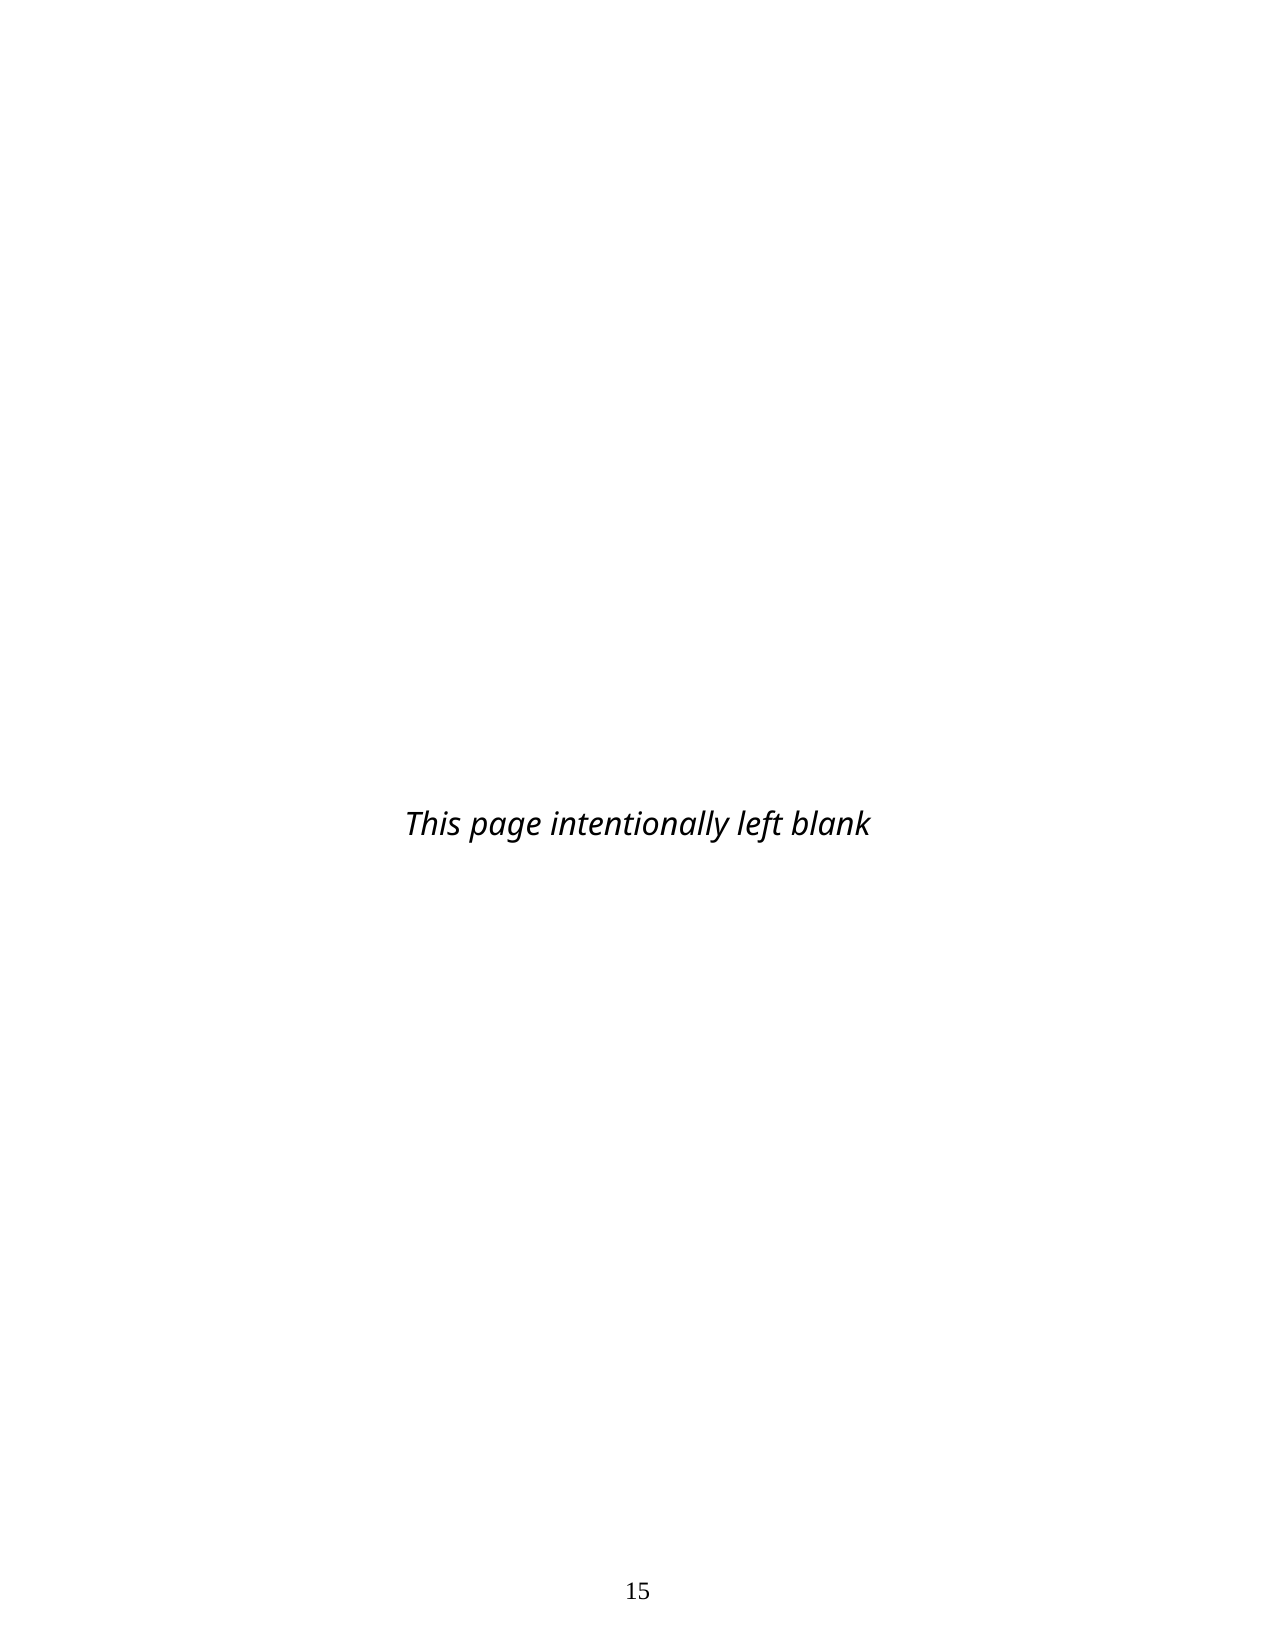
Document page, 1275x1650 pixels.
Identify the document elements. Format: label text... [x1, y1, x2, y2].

text 15 [150, 1576, 1125, 1605]
text This page intentionally left blank [150, 801, 1125, 845]
